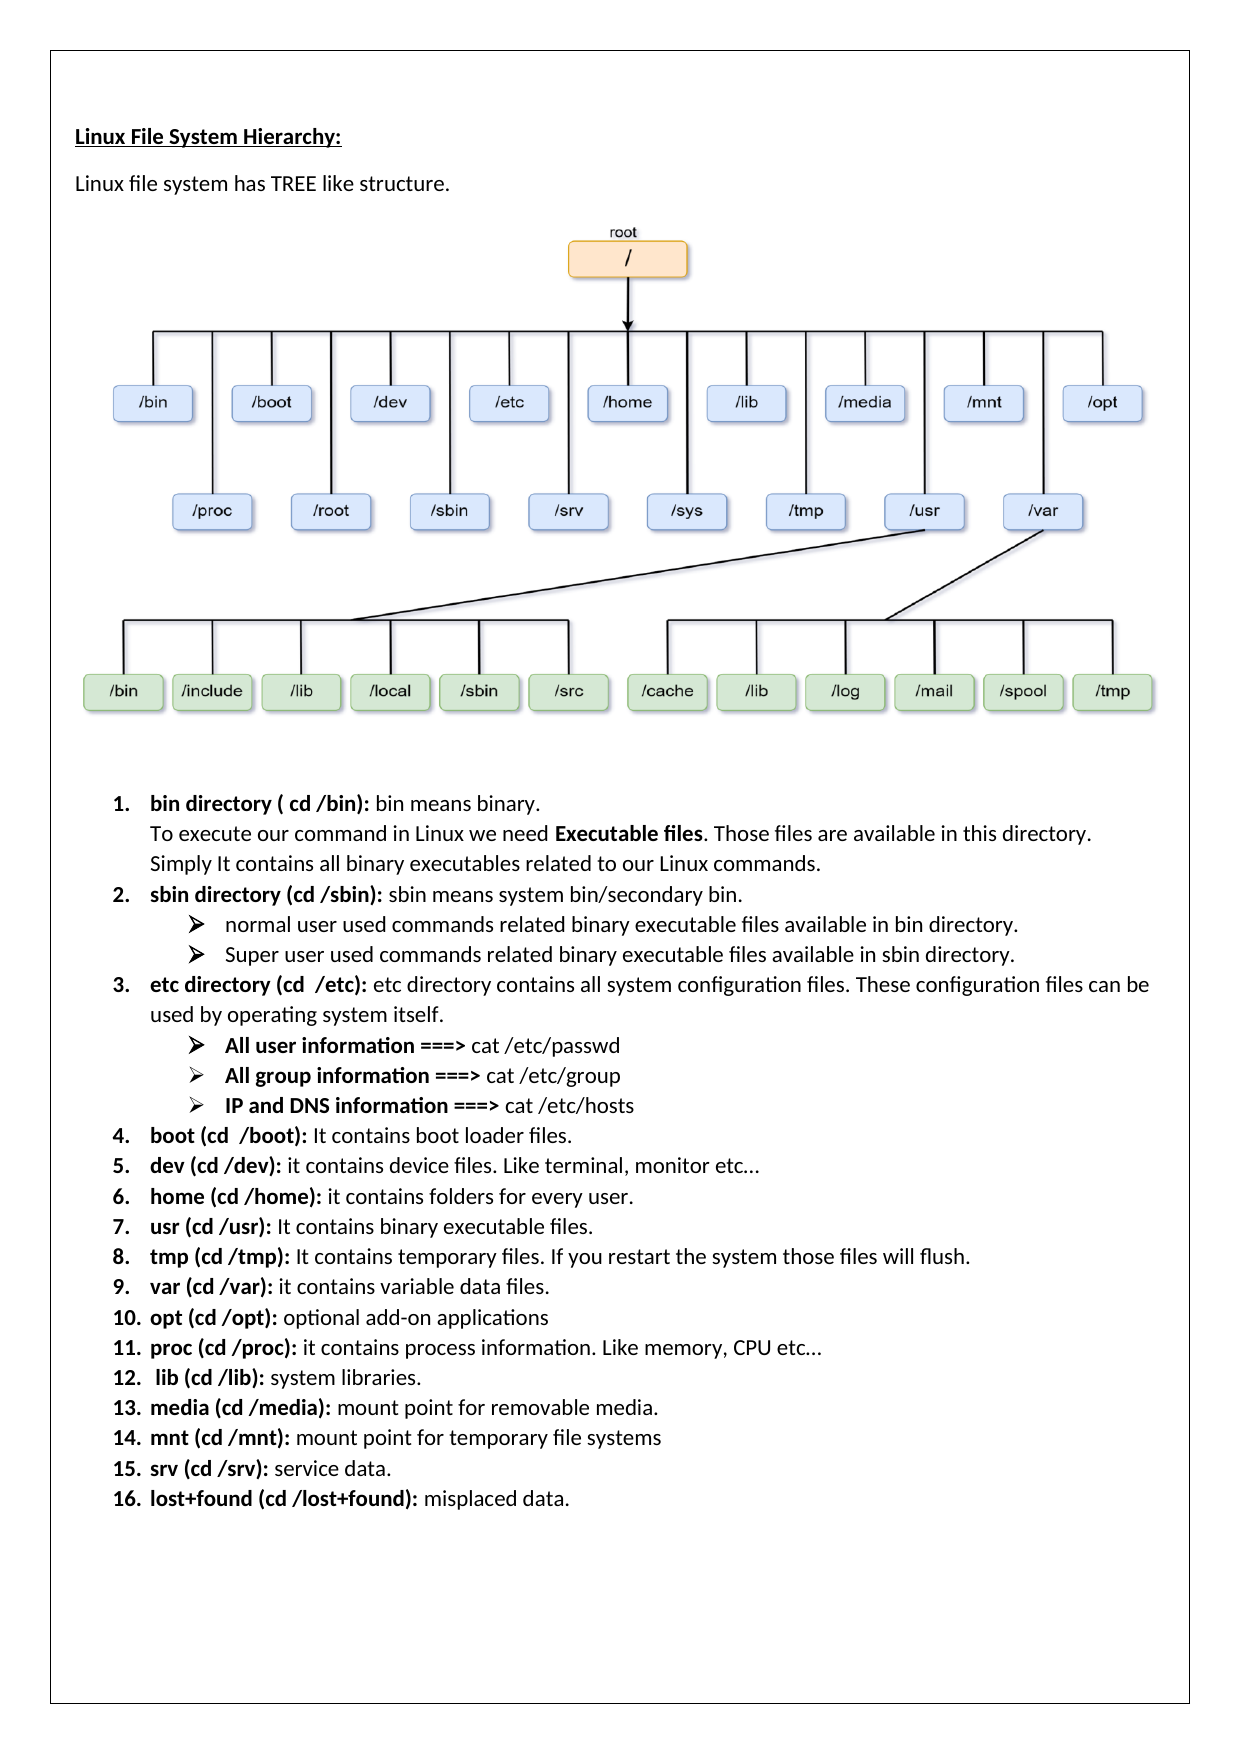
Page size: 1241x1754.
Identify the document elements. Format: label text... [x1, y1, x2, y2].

list All group information ===> cat /etc/group [187, 1061, 1165, 1089]
list Simply It contains all binary executables related to our Linux commands. [150, 849, 1165, 878]
list home (cd /home): it contains folders for every user. [112, 1182, 1165, 1210]
list dev (cd /dev): it contains device files. Like terminal, monitor etc… [112, 1152, 1165, 1180]
list normal user used commands related binary executable files available in bin directory. [187, 910, 1165, 938]
list All user information ===> cat /etc/passwd [187, 1031, 1165, 1059]
list etc directory (cd /etc): etc directory contains all system configuration files. These configuration files can be used by operating system itself. [112, 970, 1165, 1029]
list bin directory ( cd /bin): bin means binary. [112, 789, 1165, 817]
list opt (cd /opt): optional add-on applications [112, 1303, 1165, 1331]
list usr (cd /usr): It contains binary executable files. [112, 1212, 1165, 1240]
list boot (cd /boot): It contains boot loader files. [112, 1121, 1165, 1149]
list lib (cd /lib): system libraries. [112, 1363, 1165, 1391]
list sbin directory (cd /sbin): sbin means system bin/secondary bin. [112, 880, 1165, 908]
list mnt (cd /mnt): mount point for temporary file systems [112, 1423, 1165, 1452]
picture [75, 215, 1166, 724]
text Linux File System Hierarchy: [75, 122, 1165, 150]
list Super user used commands related binary executable files available in sbin directory. [187, 940, 1165, 968]
text Linux file system has TREE like structure. [75, 169, 1165, 197]
list lost+found (cd /lost+found): misplaced data. [112, 1484, 1165, 1512]
list proc (cd /proc): it contains process information. Like memory, CPU etc… [112, 1333, 1165, 1361]
list srv (cd /srv): service data. [112, 1454, 1165, 1482]
list IP and DNS information ===> cat /etc/hosts [187, 1091, 1165, 1119]
list tmp (cd /tmp): It contains temporary files. If you restart the system those files will flush. [112, 1242, 1165, 1270]
list To execute our command in Linux we need Executable files. Those files are available in this directory. [150, 819, 1165, 847]
list var (cd /var): it contains variable data files. [112, 1272, 1165, 1301]
list media (cd /media): mount point for removable media. [112, 1393, 1165, 1421]
